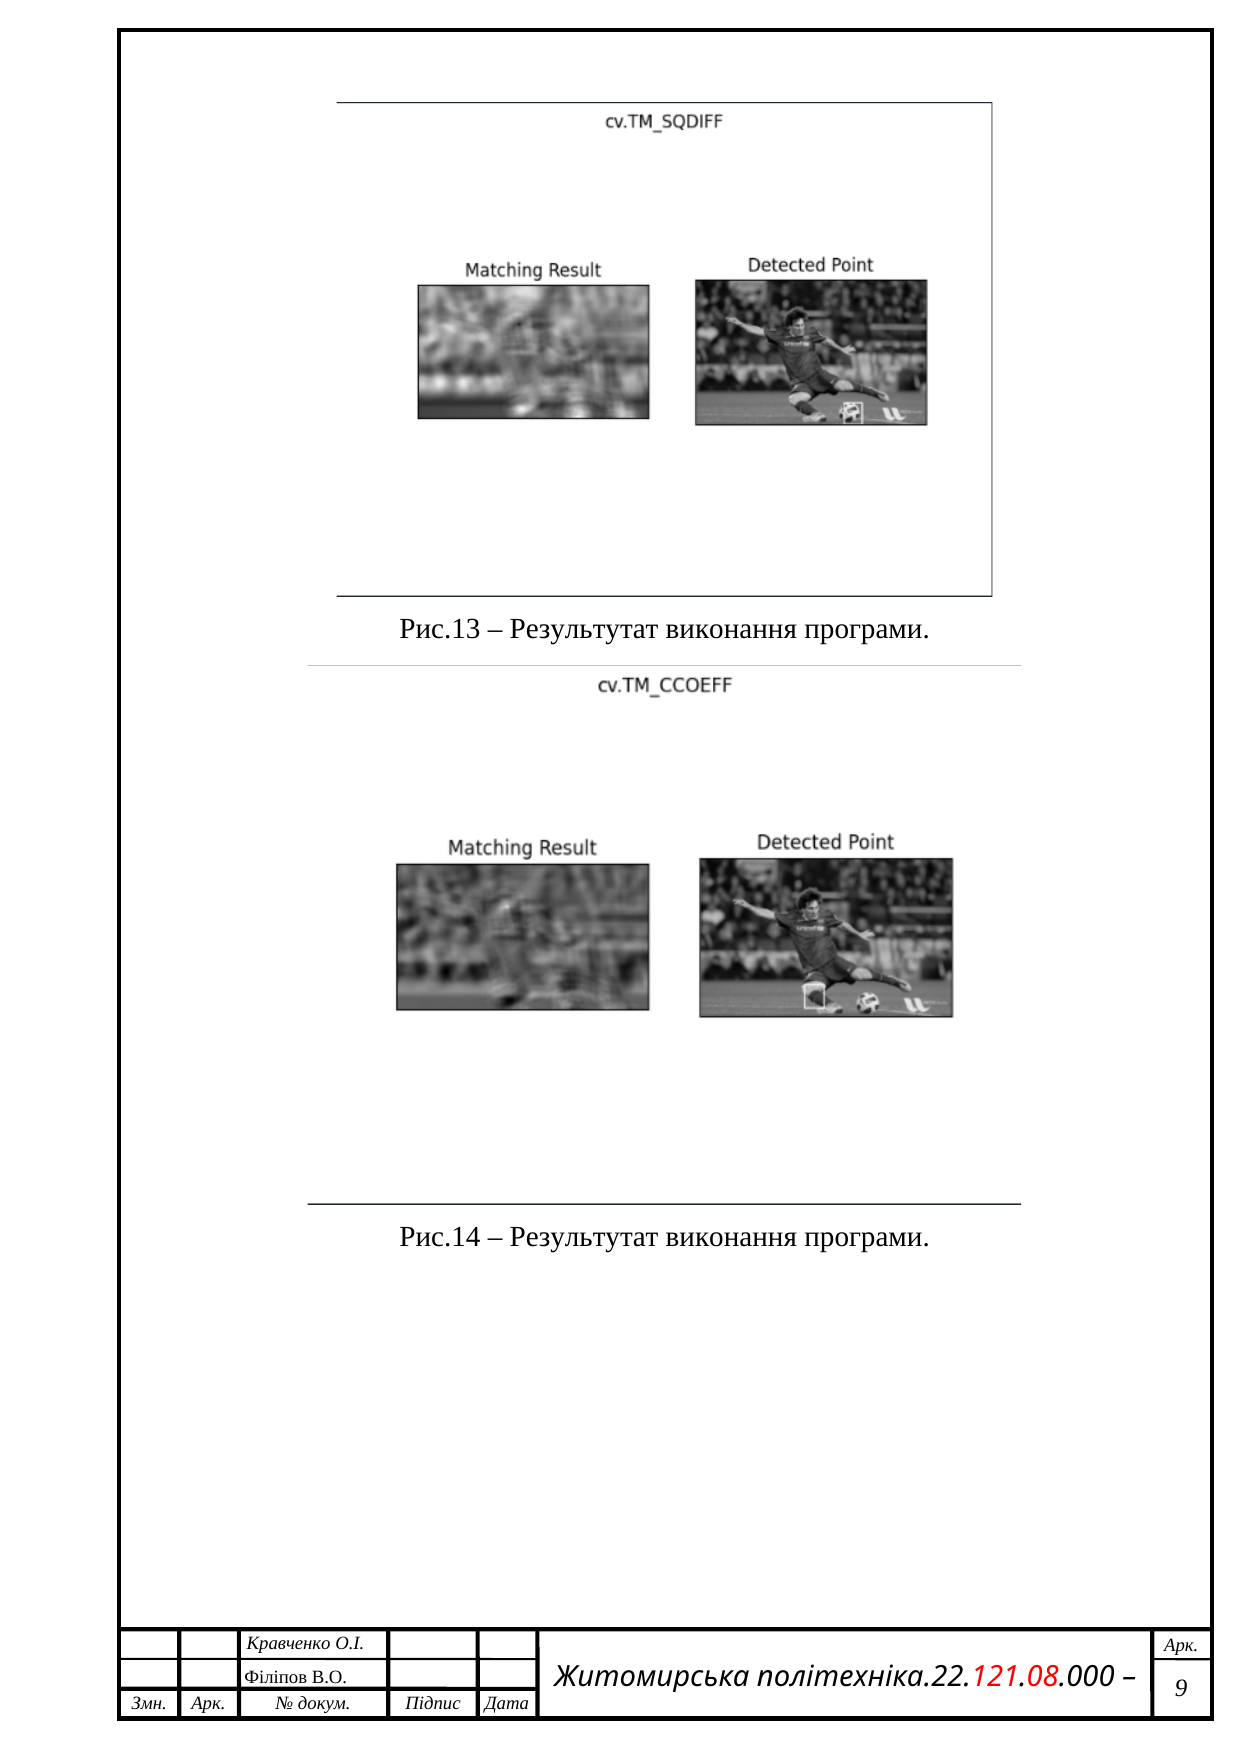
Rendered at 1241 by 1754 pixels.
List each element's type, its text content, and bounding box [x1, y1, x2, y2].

text Рис.14 – Результутат виконання програми. [148, 1219, 1181, 1253]
text Рис.13 – Результутат виконання програми. [148, 612, 1181, 645]
picture [336, 102, 993, 597]
picture [307, 665, 1022, 1205]
